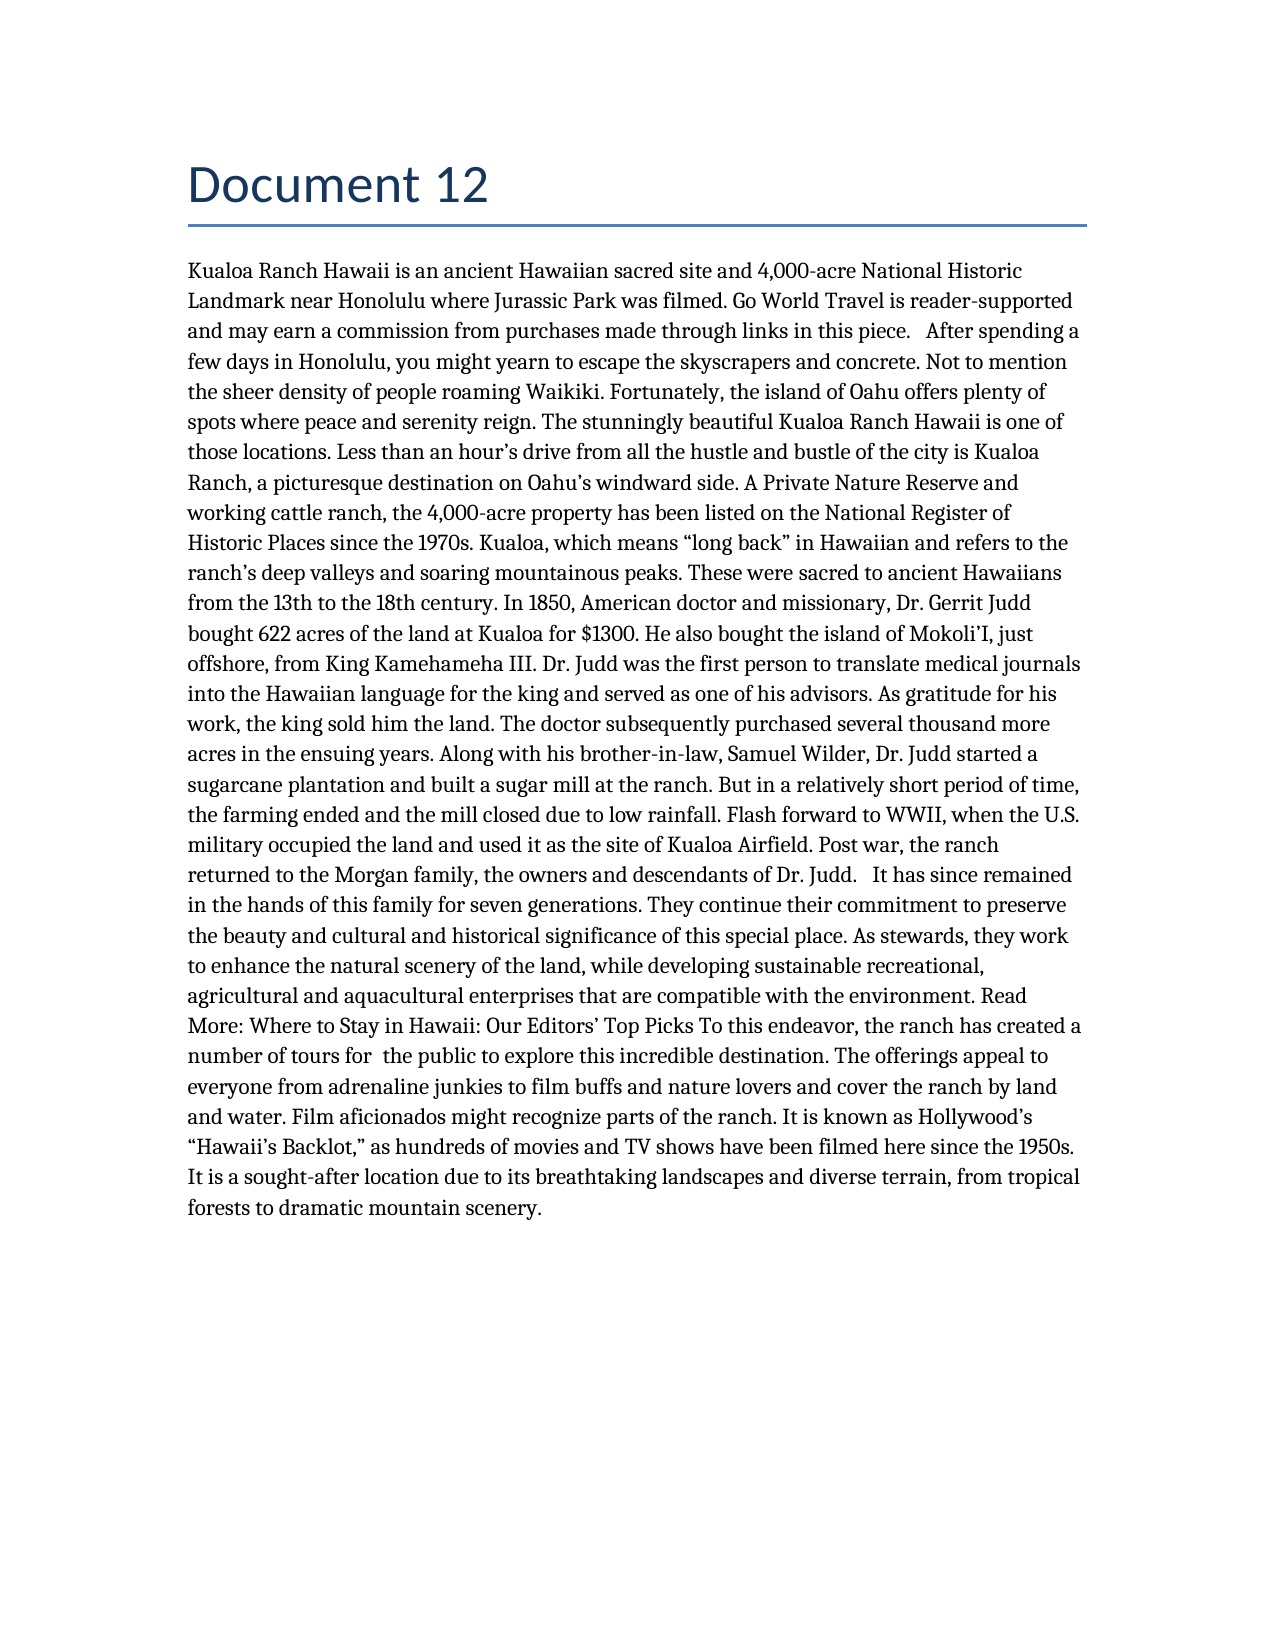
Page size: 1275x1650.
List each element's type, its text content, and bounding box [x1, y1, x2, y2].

text Kualoa Ranch Hawaii is an ancient Hawaiian sacred site and 4,000-acre National Historic Landmark near Honolulu where Jurassic Park was filmed. Go World Travel is reader-supported and may earn a commission from purchases made through links in this piece. After spending a few days in Honolulu, you might yearn to escape the skyscrapers and concrete. Not to mention the sheer density of people roaming Waikiki. Fortunately, the island of Oahu offers plenty of spots where peace and serenity reign. The stunningly beautiful Kualoa Ranch Hawaii is one of those locations. Less than an hour’s drive from all the hustle and bustle of the city is Kualoa Ranch, a picturesque destination on Oahu’s windward side. A Private Nature Reserve and working cattle ranch, the 4,000-acre property has been listed on the National Register of Historic Places since the 1970s. Kualoa, which means “long back” in Hawaiian and refers to the ranch’s deep valleys and soaring mountainous peaks. These were sacred to ancient Hawaiians from the 13th to the 18th century. In 1850, American doctor and missionary, Dr. Gerrit Judd bought 622 acres of the land at Kualoa for $1300. He also bought the island of Mokoli’I, just offshore, from King Kamehameha III. Dr. Judd was the first person to translate medical journals into the Hawaiian language for the king and served as one of his advisors. As gratitude for his work, the king sold him the land. The doctor subsequently purchased several thousand more acres in the ensuing years. Along with his brother-in-law, Samuel Wilder, Dr. Judd started a sugarcane plantation and built a sugar mill at the ranch. But in a relatively short period of time, the farming ended and the mill closed due to low rainfall. Flash forward to WWII, when the U.S. military occupied the land and used it as the site of Kualoa Airfield. Post war, the ranch returned to the Morgan family, the owners and descendants of Dr. Judd. It has since remained in the hands of this family for seven generations. They continue their commitment to preserve the beauty and cultural and historical significance of this special place. As stewards, they work to enhance the natural scenery of the land, while developing sustainable recreational, agricultural and aquacultural enterprises that are compatible with the environment. Read More: Where to Stay in Hawaii: Our Editors’ Top Picks To this endeavor, the ranch has created a number of tours for the public to explore this incredible destination. The offerings appeal to everyone from adrenaline junkies to film buffs and nature lovers and cover the ranch by land and water. Film aficionados might recognize parts of the ranch. It is known as Hollywood’s “Hawaii’s Backlot,” as hundreds of movies and TV shows have been filmed here since the 1950s. It is a sought-after location due to its breathtaking landscapes and diverse terrain, from tropical forests to dramatic mountain scenery. [187, 258, 1087, 1221]
title Document 12 [187, 150, 1087, 227]
